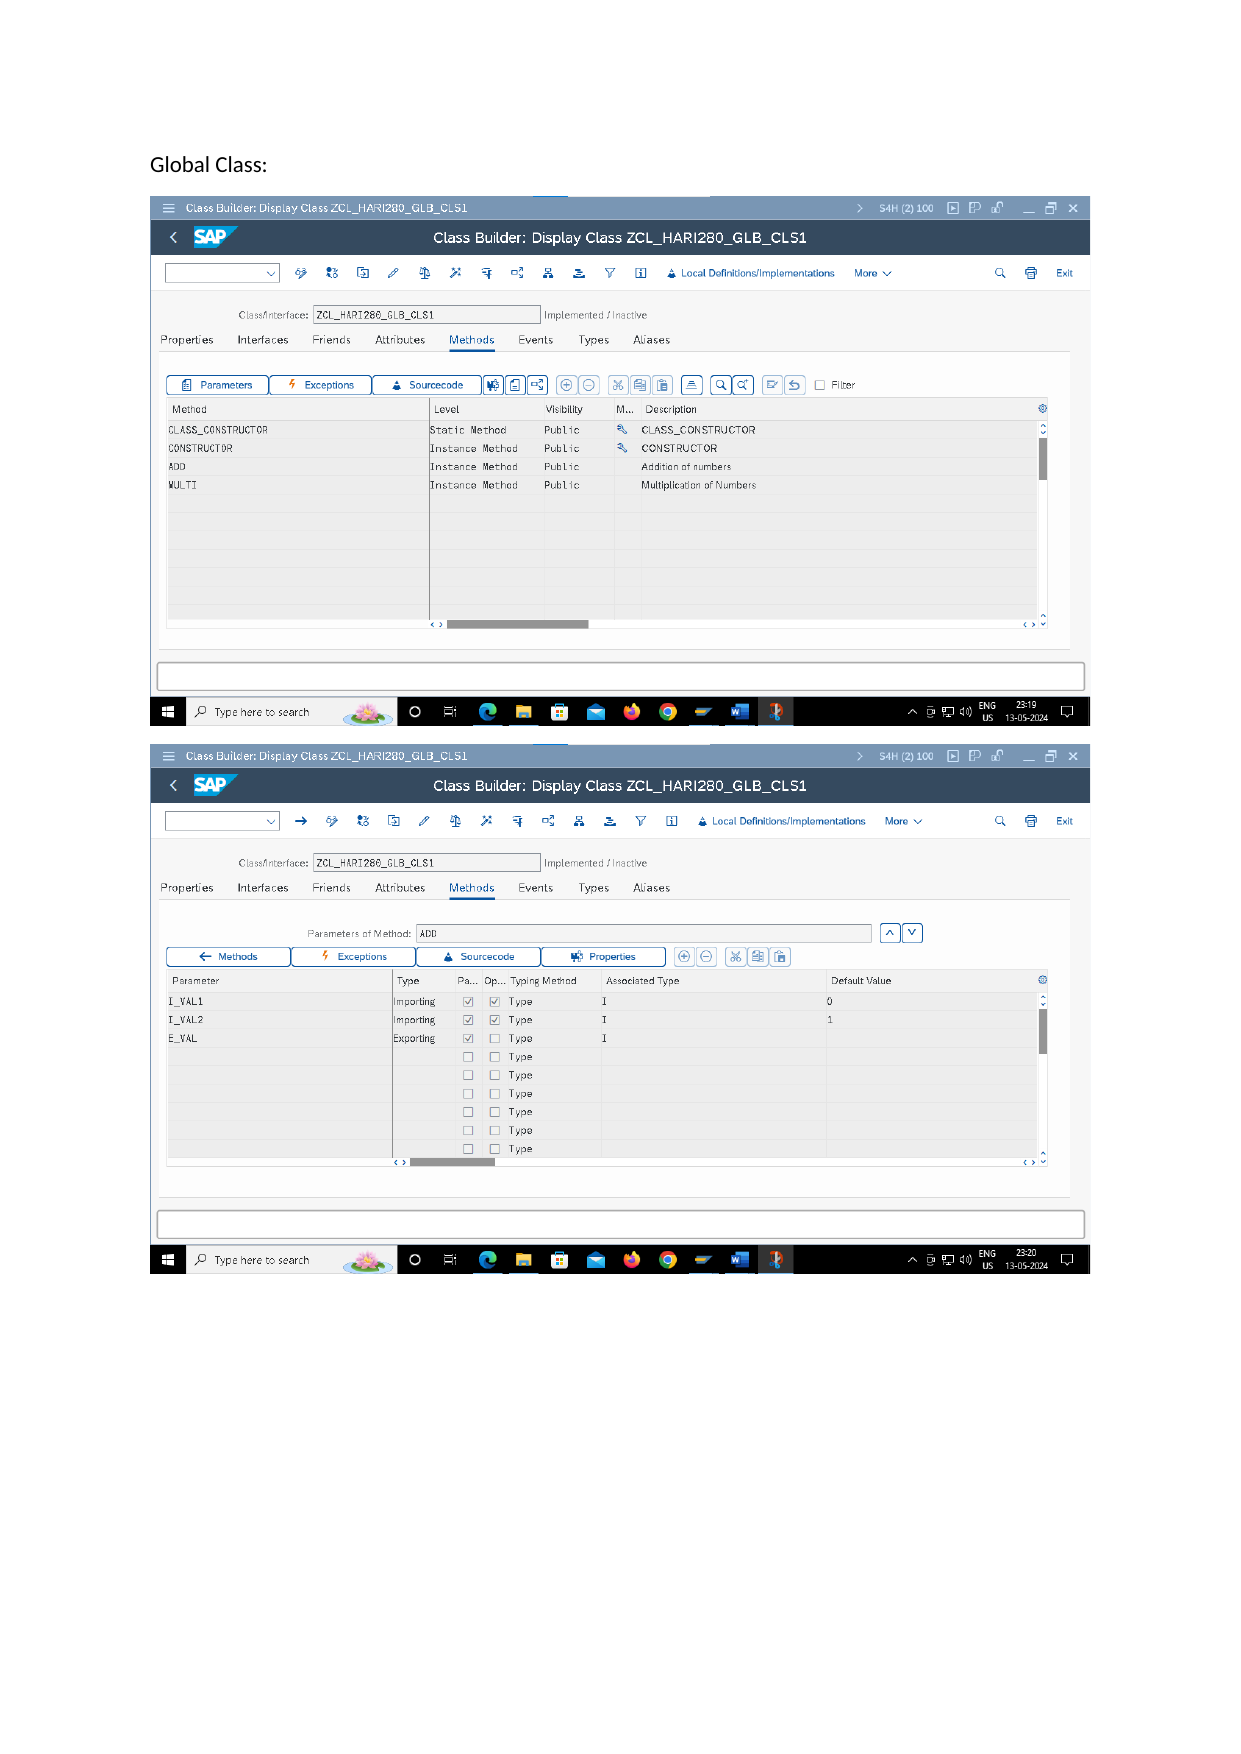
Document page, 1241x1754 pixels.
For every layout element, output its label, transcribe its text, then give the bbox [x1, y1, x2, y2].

picture [150, 196, 1091, 726]
text Global Class: [150, 150, 1090, 178]
picture [150, 744, 1091, 1274]
